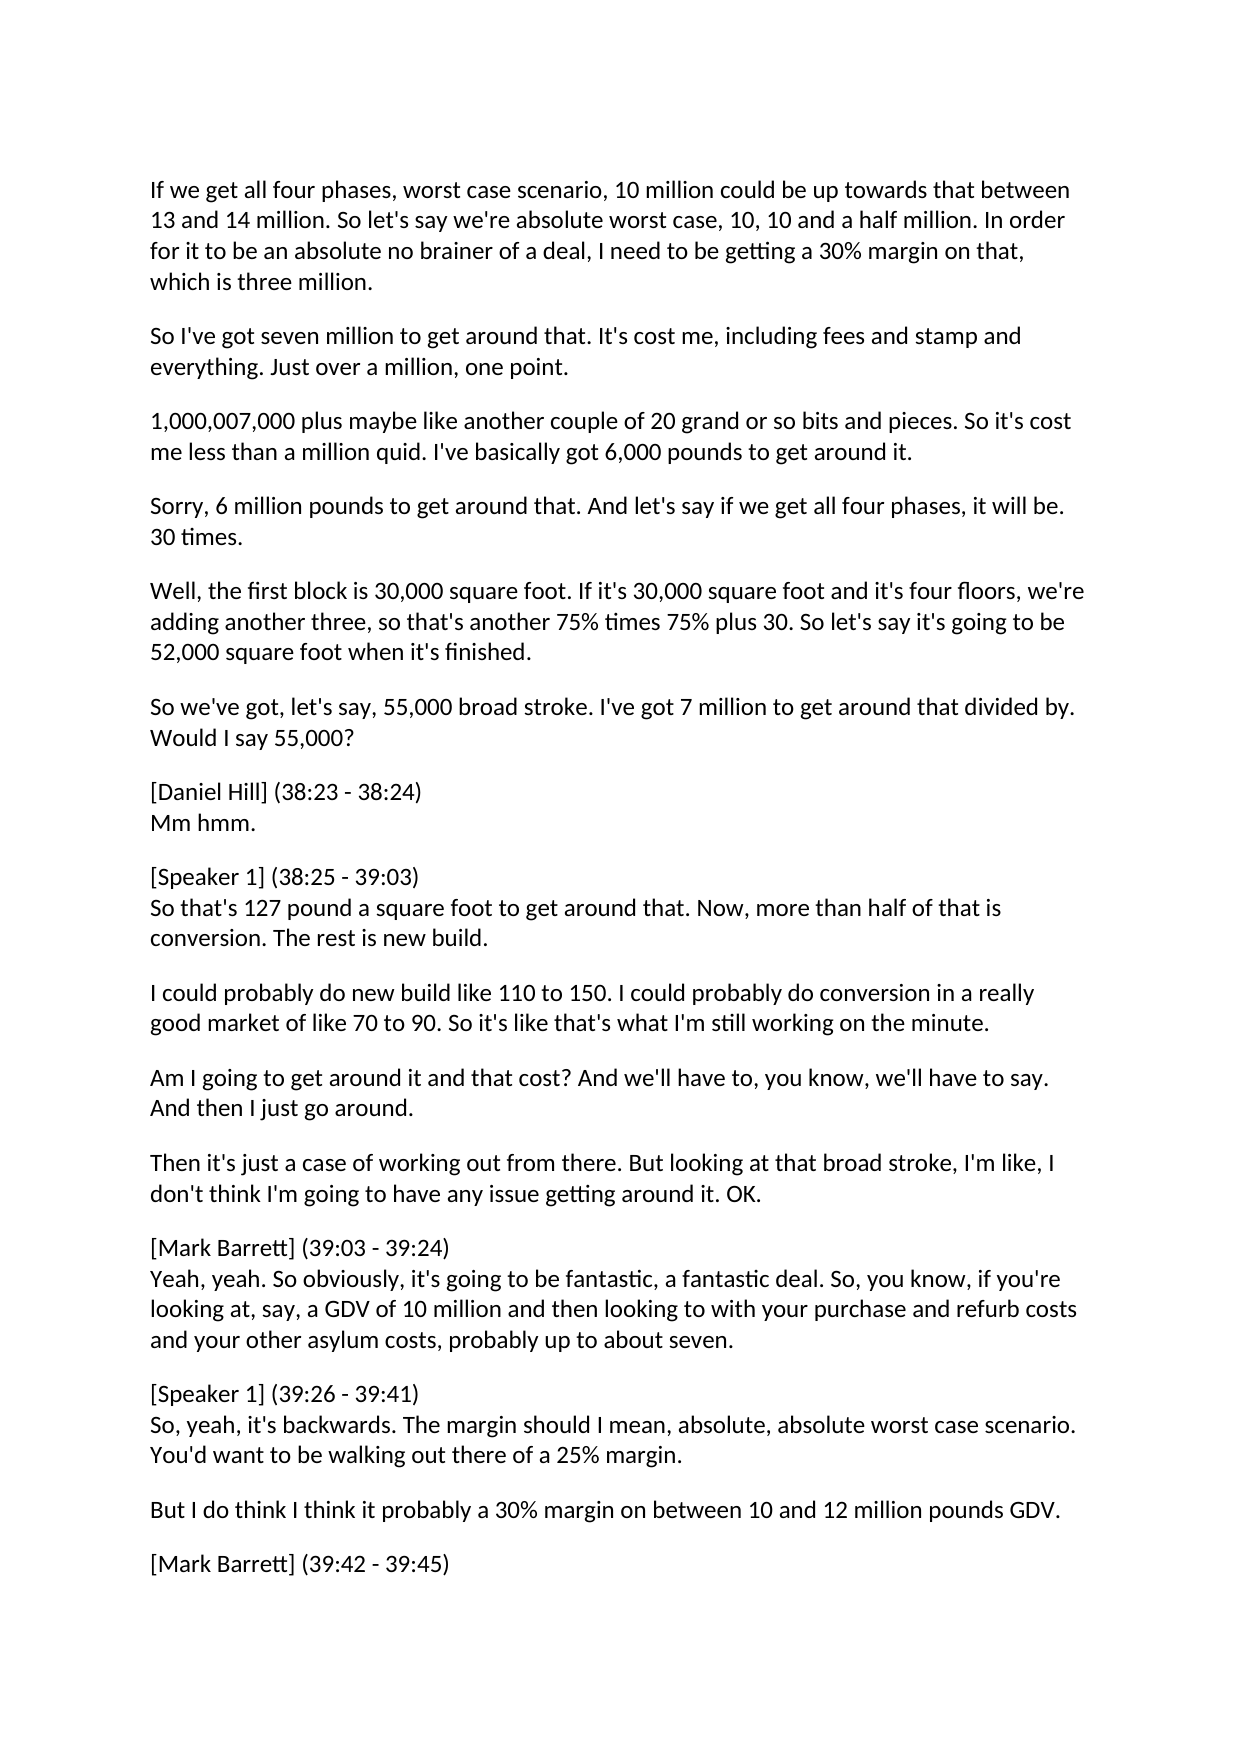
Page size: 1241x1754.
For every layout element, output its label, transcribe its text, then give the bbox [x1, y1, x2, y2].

text But I do think I think it probably a 30% margin on between 10 and 12 million pounds GDV. [150, 1494, 1090, 1524]
text I could probably do new build like 110 to 150. I could probably do conversion in a really good market of like 70 to 90. So it's like that's what I'm still working on the minute. [150, 977, 1090, 1038]
text Yeah, yeah. So obviously, it's going to be fantastic, a fantastic deal. So, you know, if you're looking at, say, a GDV of 10 million and then looking to with your purchase and refurb costs and your other asylum costs, probably up to about seven. [150, 1263, 1090, 1354]
text [Daniel Hill] (38:23 - 38:24) [150, 776, 1090, 807]
text So I've got seven million to get around that. It's cost me, including fees and stamp and everything. Just over a million, one point. [150, 320, 1090, 381]
text 1,000,007,000 plus maybe like another couple of 20 grand or so bits and pieces. So it's cost me less than a million quid. I've basically got 6,000 pounds to get around it. [150, 405, 1090, 466]
text [Mark Barrett] (39:42 - 39:45) [150, 1549, 1090, 1579]
text Well, the first block is 30,000 square foot. If it's 30,000 square foot and it's four floors, we're adding another three, so that's another 75% times 75% plus 30. So let's say it's going to be 52,000 square foot when it's finished. [150, 576, 1090, 667]
text So that's 127 pound a square foot to get around that. Now, more than half of that is conversion. The rest is new build. [150, 892, 1090, 953]
text Sorry, 6 million pounds to get around that. And let's say if we get all four phases, it will be. 30 times. [150, 490, 1090, 551]
text So, yeah, it's backwards. The margin should I mean, absolute, absolute worst case scenario. You'd want to be walking out there of a 25% margin. [150, 1409, 1090, 1470]
text [Mark Barrett] (39:03 - 39:24) [150, 1232, 1090, 1263]
text Mm hmm. [150, 807, 1090, 837]
text [Speaker 1] (38:25 - 39:03) [150, 861, 1090, 892]
text So we've got, let's say, 55,000 broad stroke. I've got 7 million to get around that divided by. Would I say 55,000? [150, 691, 1090, 752]
text Then it's just a case of working out from there. But looking at that broad stroke, I'm like, I don't think I'm going to have any issue getting around it. OK. [150, 1147, 1090, 1208]
text If we get all four phases, worst case scenario, 10 million could be up towards that between 13 and 14 million. So let's say we're absolute worst case, 10, 10 and a half million. In order for it to be an absolute no brainer of a deal, I need to be getting a 30% margin on that, which is three million. [150, 174, 1090, 296]
text [Speaker 1] (39:26 - 39:41) [150, 1378, 1090, 1409]
text Am I going to get around it and that cost? And we'll have to, you know, we'll have to say. And then I just go around. [150, 1062, 1090, 1123]
